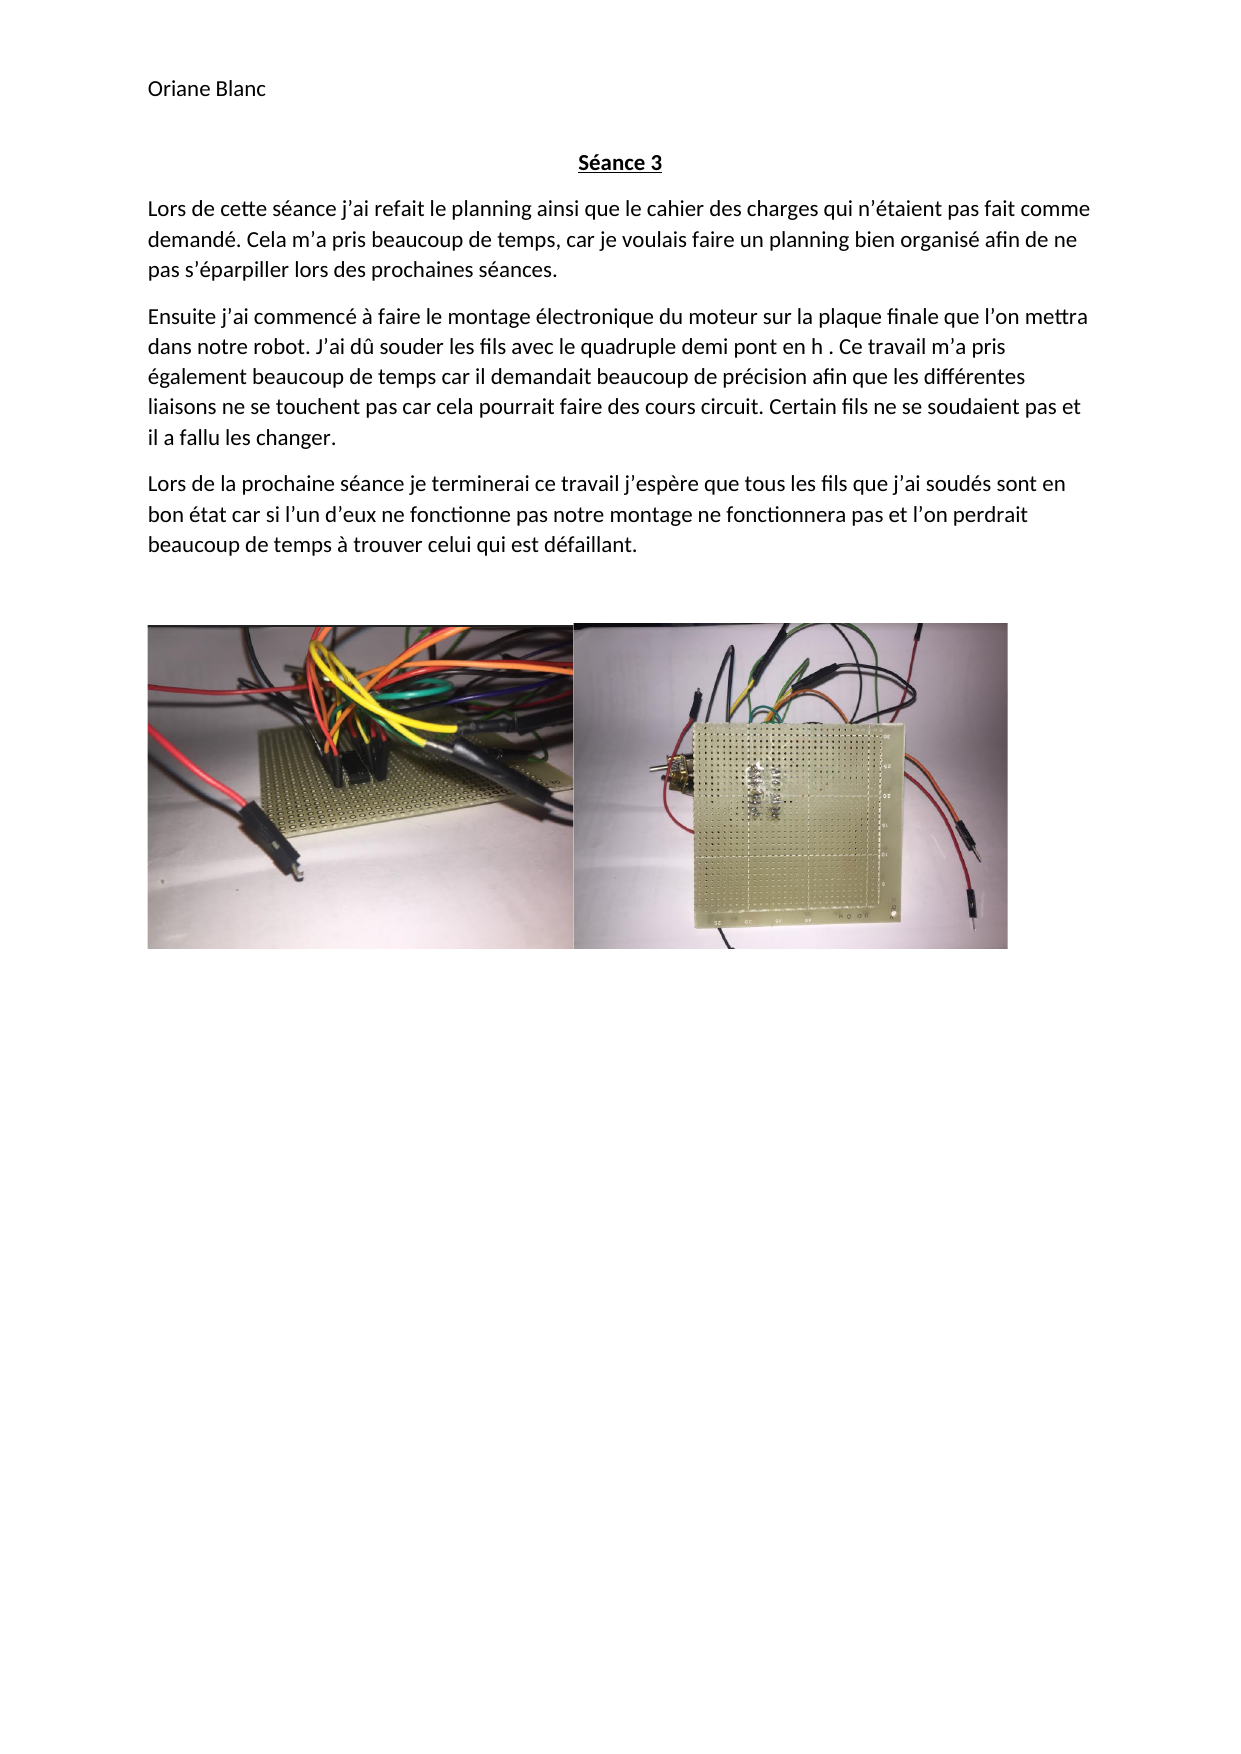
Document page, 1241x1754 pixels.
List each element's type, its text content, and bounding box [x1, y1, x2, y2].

text Ensuite j’ai commencé à faire le montage électronique du moteur sur la plaque finale que l’on mettra dans notre robot. J’ai dû souder les fils avec le quadruple demi pont en h . Ce travail m’a pris également beaucoup de temps car il demandait beaucoup de précision afin que les différentes liaisons ne se touchent pas car cela pourrait faire des cours circuit. Certain fils ne se soudaient pas et il a fallu les changer. [148, 302, 1093, 451]
picture [147, 623, 1008, 949]
text Lors de cette séance j’ai refait le planning ainsi que le cahier des charges qui n’étaient pas fait comme demandé. Cela m’a pris beaucoup de temps, car je voulais faire un planning bien organisé afin de ne pas s’éparpiller lors des prochaines séances. [148, 194, 1093, 283]
text Lors de la prochaine séance je terminerai ce travail j’espère que tous les fils que j’ai soudés sont en bon état car si l’un d’eux ne fonctionne pas notre montage ne fonctionnera pas et l’on perdrait beaucoup de temps à trouver celui qui est défaillant. [148, 469, 1093, 558]
text Séance 3 [148, 148, 1093, 176]
